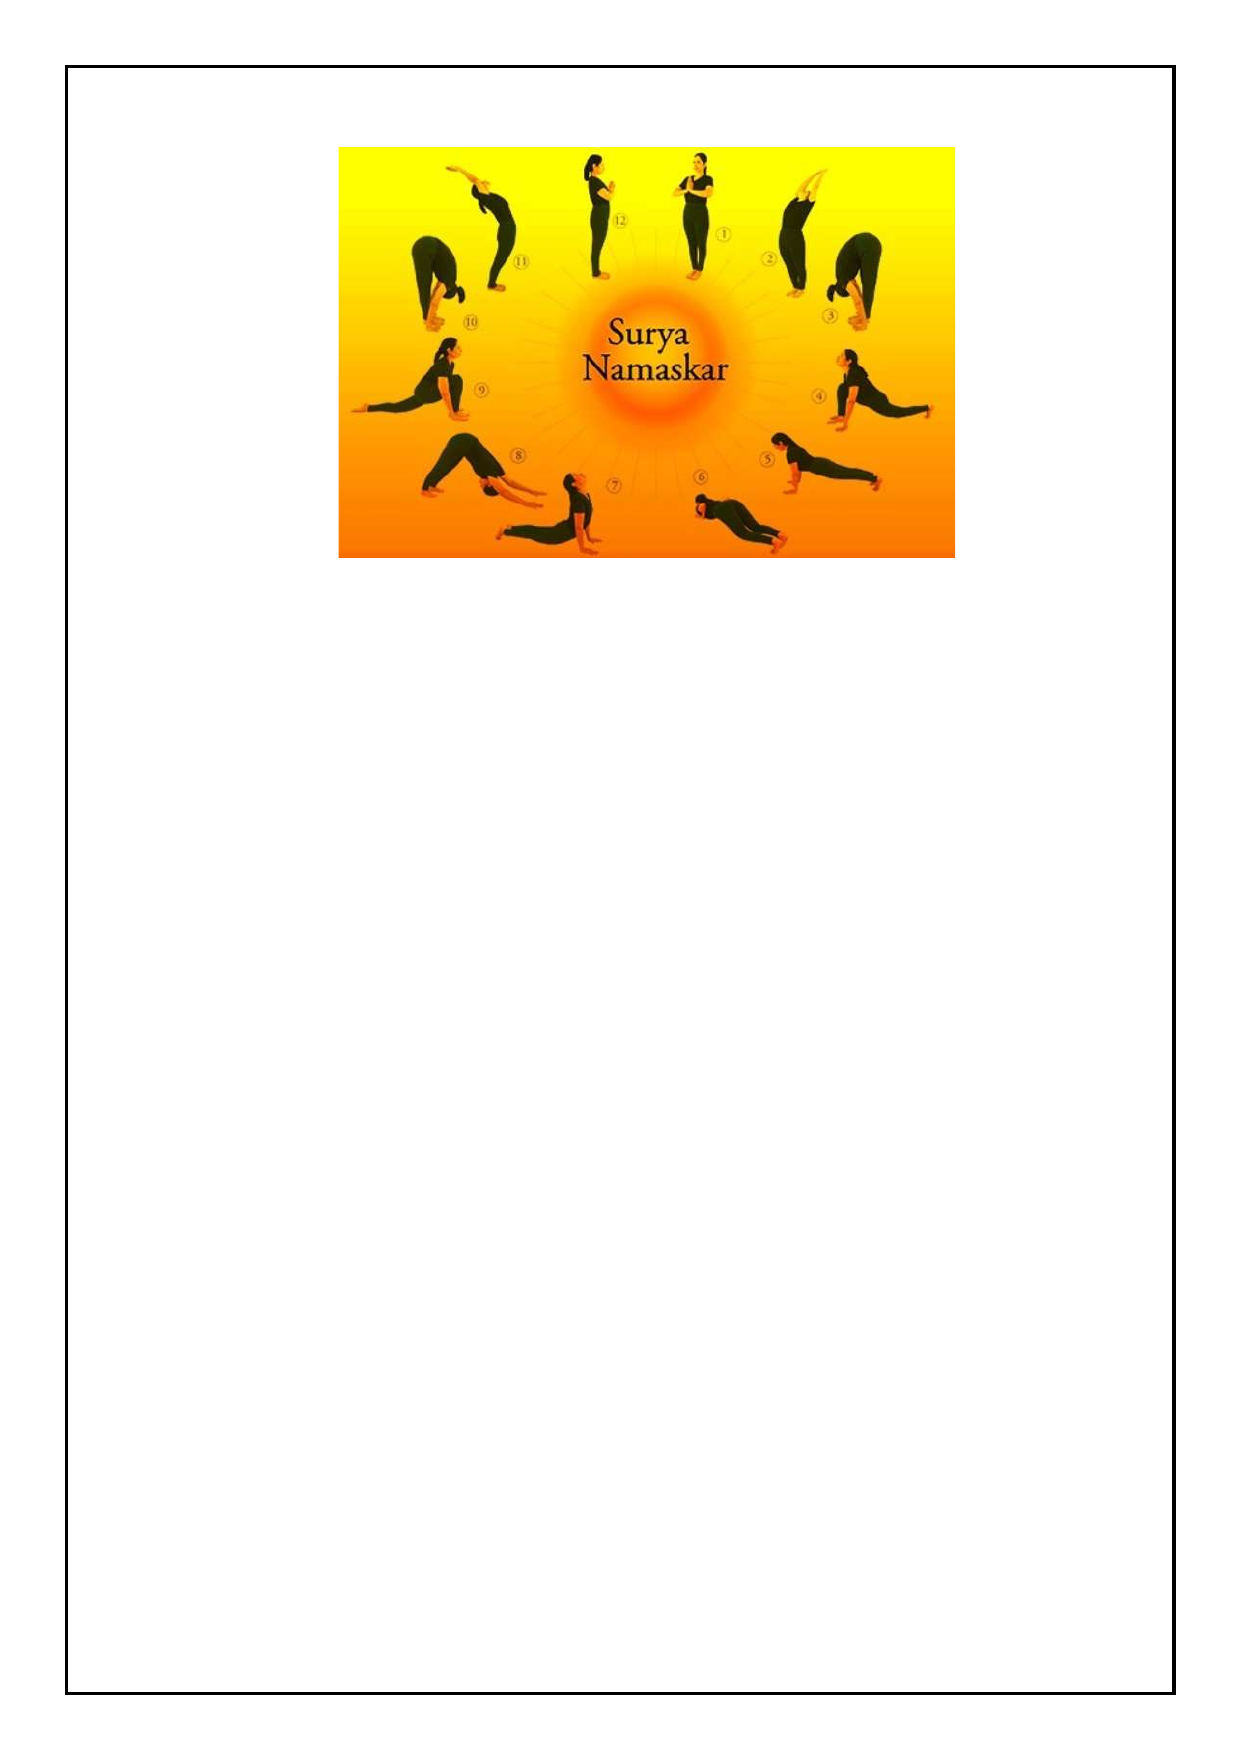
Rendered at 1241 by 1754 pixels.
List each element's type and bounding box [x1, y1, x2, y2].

picture [338, 147, 956, 558]
